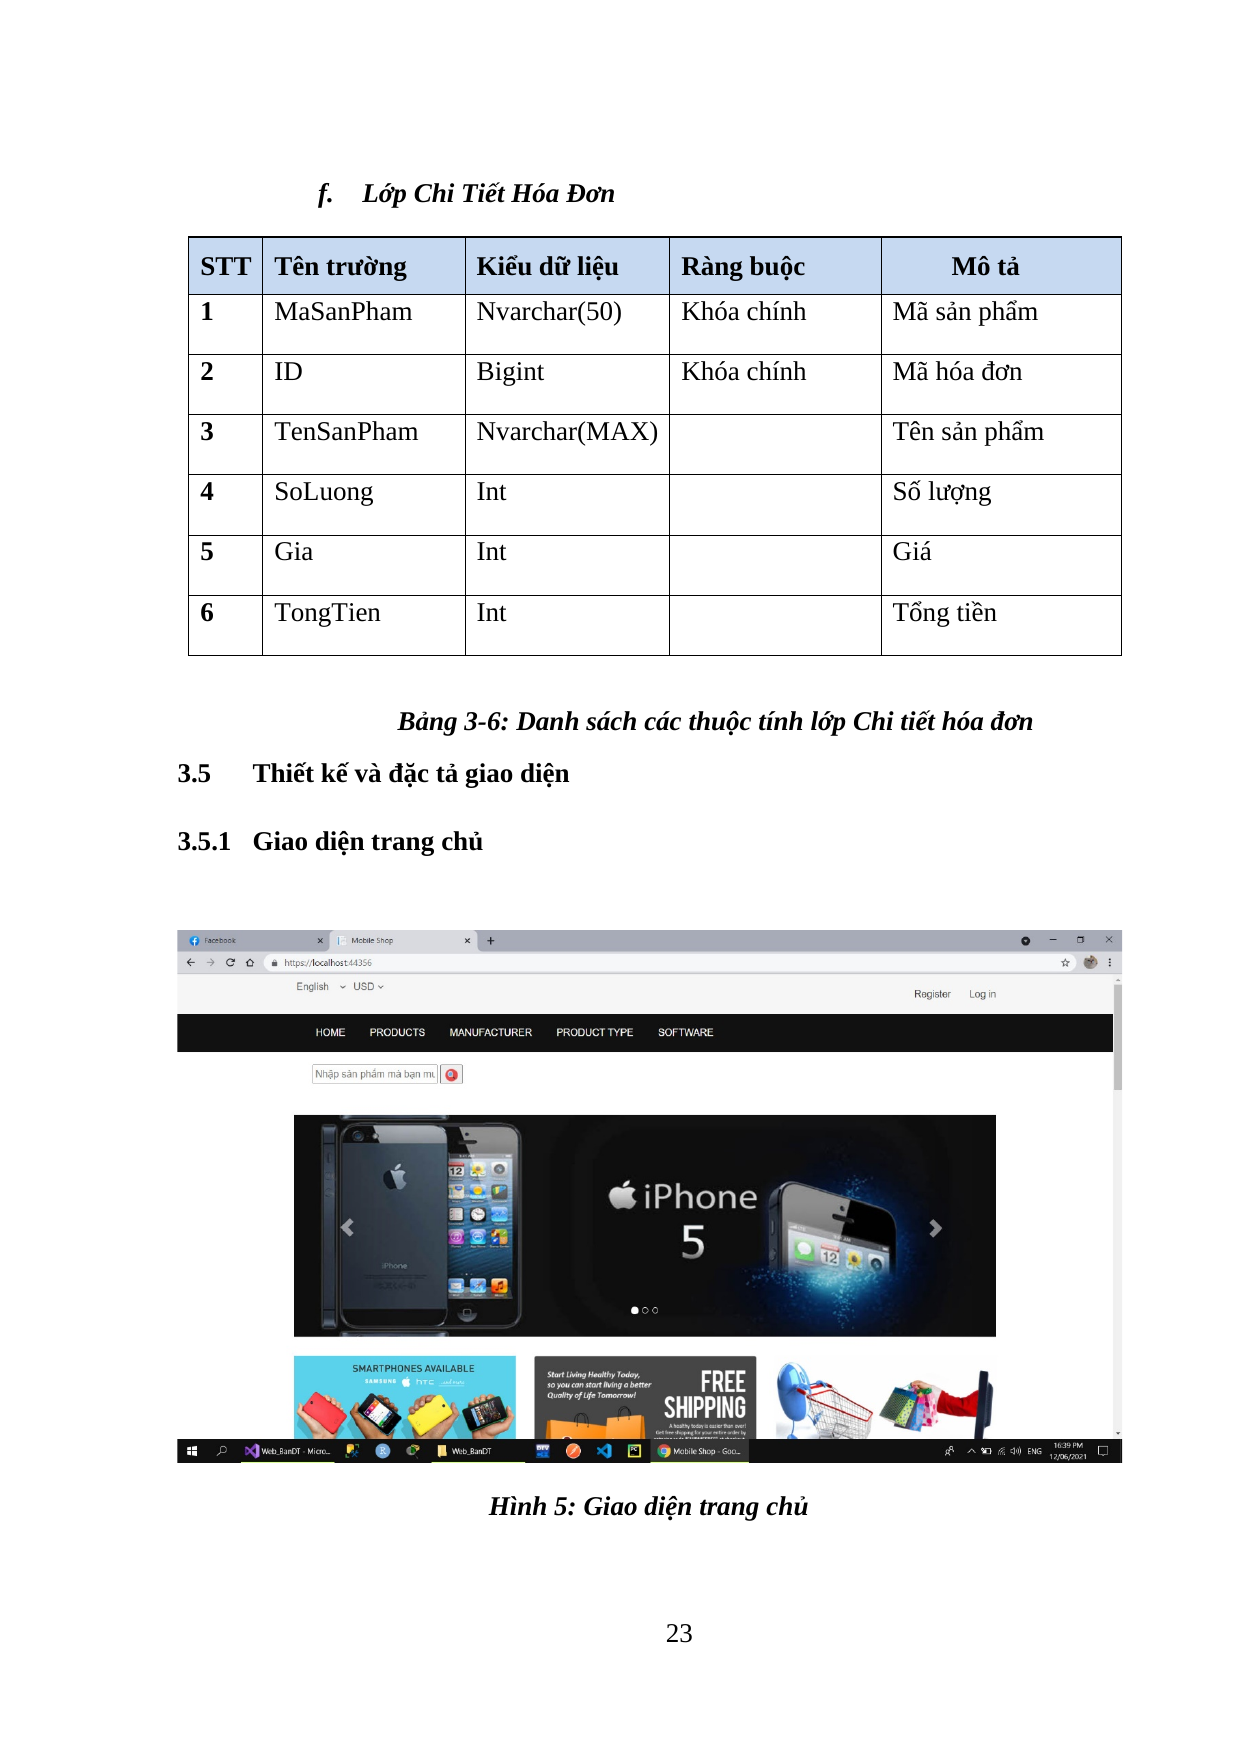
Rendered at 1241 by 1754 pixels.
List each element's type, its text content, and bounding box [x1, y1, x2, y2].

table_cell SoLuong [263, 475, 465, 534]
table_cell Int [466, 536, 669, 595]
table_cell 1 [189, 295, 262, 354]
text Bảng 3-6: Danh sách các thuộc tính lớp Chi tiết hóa đơn [311, 706, 1122, 737]
table_cell [670, 596, 881, 655]
table_cell Số lượng [882, 475, 1121, 534]
table_header Tên trường [263, 238, 465, 294]
table_header Kiểu dữ liệu [466, 238, 669, 294]
table_cell TongTien [263, 596, 465, 655]
table_cell 6 [189, 596, 262, 655]
text 3.5.1 Giao diện trang chủ [177, 825, 1122, 856]
table_cell Khóa chính [670, 355, 881, 414]
table_cell Khóa chính [670, 295, 881, 354]
table_cell [670, 536, 881, 595]
table_cell TenSanPham [263, 415, 465, 474]
table_cell 5 [189, 536, 262, 595]
table_cell Mã hóa đơn [882, 355, 1121, 414]
table_cell Int [466, 596, 669, 655]
table_cell Int [466, 475, 669, 534]
table_cell MaSanPham [263, 295, 465, 354]
table_cell Gia [263, 536, 465, 595]
table_cell [670, 475, 881, 534]
picture [177, 930, 1123, 1463]
table_cell 3 [189, 415, 262, 474]
table_cell Bigint [466, 355, 669, 414]
table_cell 2 [189, 355, 262, 414]
text Hình 5: Giao diện trang chủ [177, 1490, 1122, 1522]
table_header Ràng buộc [670, 238, 881, 294]
table_header Mô tả [882, 238, 1121, 294]
table_cell ID [263, 355, 465, 414]
table_cell Nvarchar(MAX) [466, 415, 669, 474]
table_cell Nvarchar(50) [466, 295, 669, 354]
table_header STT [189, 238, 262, 294]
table_cell [670, 415, 881, 474]
list Lớp Chi Tiết Hóa Đơn [318, 177, 1122, 208]
text 3.5 Thiết kế và đặc tả giao diện [177, 757, 1122, 789]
table_cell Tổng tiền [882, 596, 1121, 655]
table_cell Tên sản phẩm [882, 415, 1121, 474]
table_cell 4 [189, 475, 262, 534]
table_cell Mã sản phẩm [882, 295, 1121, 354]
table_cell Giá [882, 536, 1121, 595]
